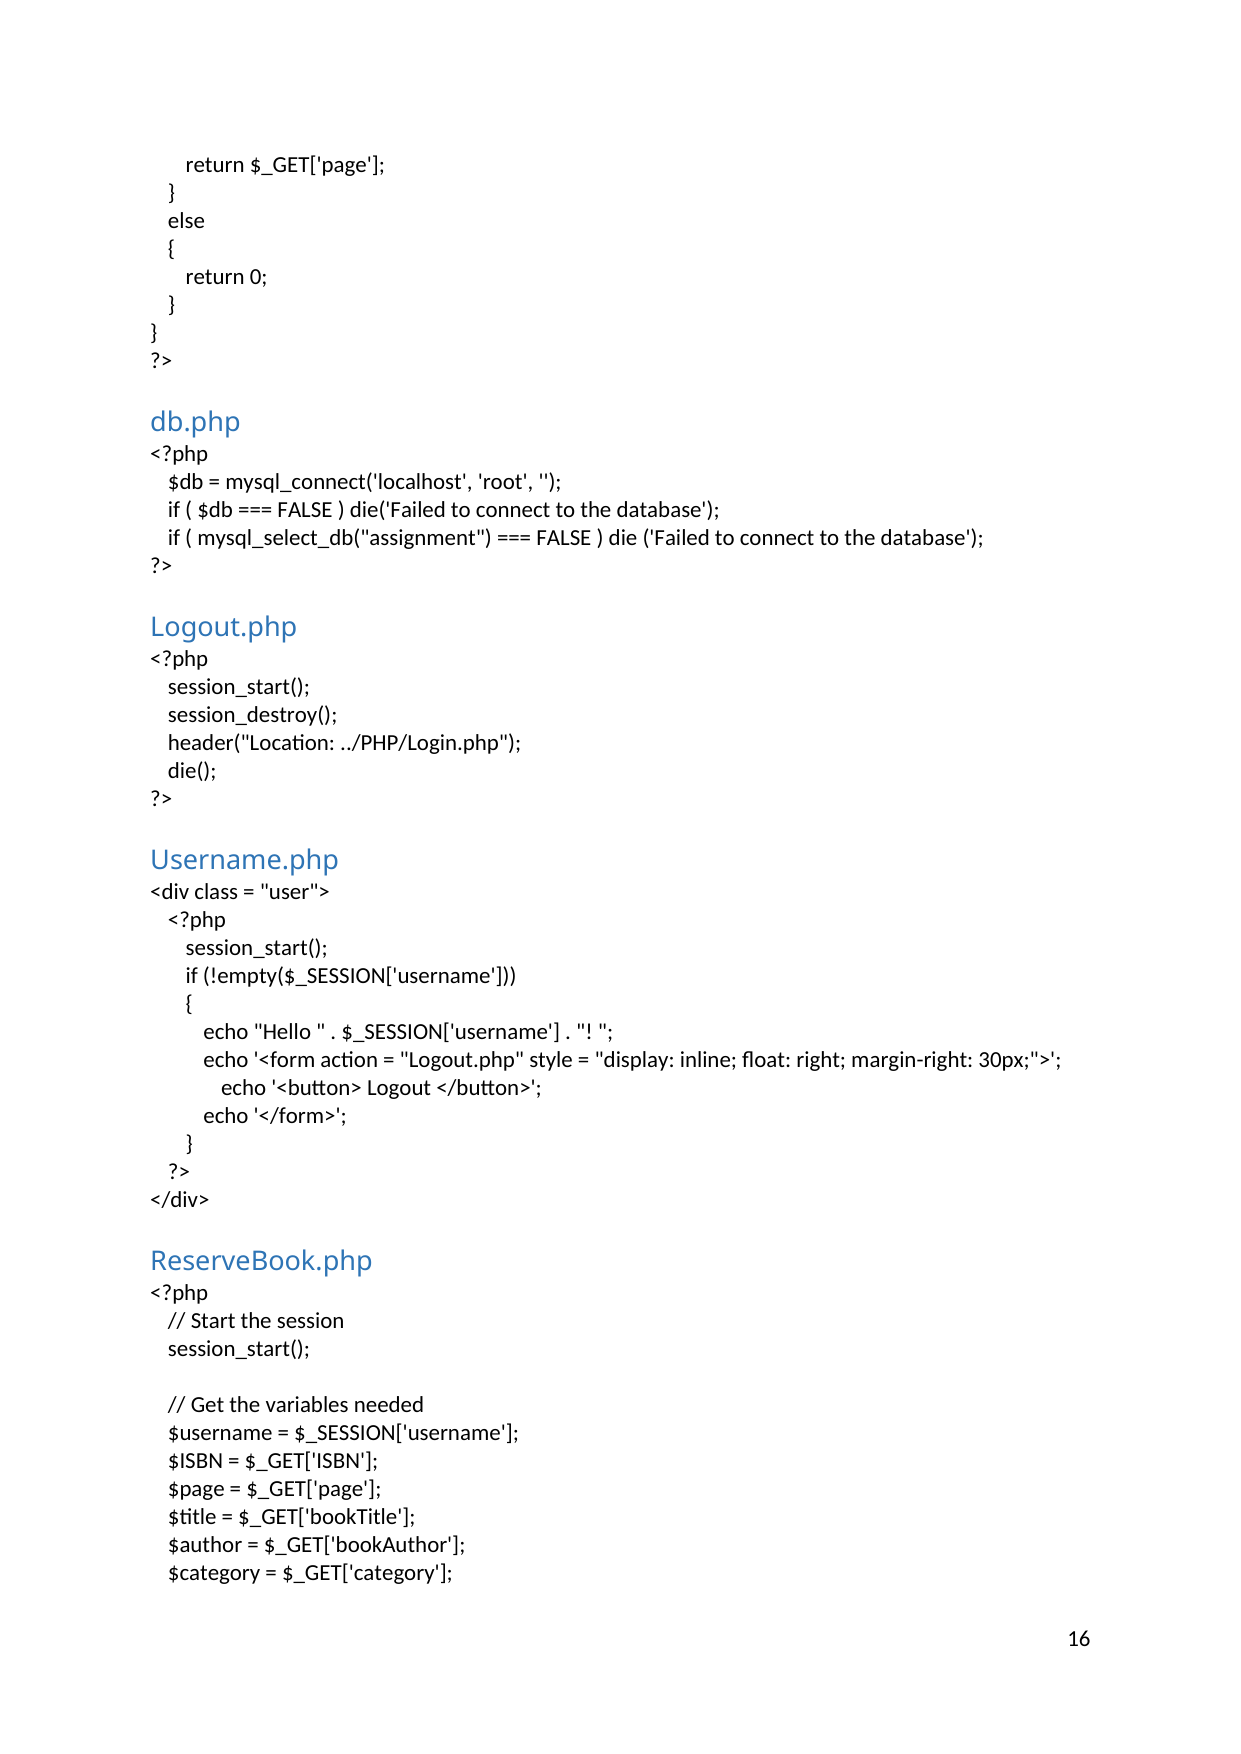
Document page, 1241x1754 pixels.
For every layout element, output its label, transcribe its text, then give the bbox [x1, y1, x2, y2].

text if ( $db === FALSE ) die('Failed to connect to the database'); [150, 495, 1090, 523]
text <?php [150, 644, 1090, 672]
text $author = $_GET['bookAuthor']; [150, 1530, 1090, 1558]
text ?> [150, 551, 1090, 579]
text session_start(); [150, 933, 1090, 961]
text if (!empty($_SESSION['username'])) [150, 961, 1090, 989]
text $title = $_GET['bookTitle']; [150, 1502, 1090, 1530]
text session_start(); [150, 1334, 1090, 1362]
text } [150, 290, 1090, 318]
text $ISBN = $_GET['ISBN']; [150, 1446, 1090, 1474]
text if ( mysql_select_db("assignment") === FALSE ) die ('Failed to connect to the database'); [150, 523, 1090, 551]
text die(); [150, 756, 1090, 784]
text } [150, 1129, 1090, 1157]
text $username = $_SESSION['username']; [150, 1418, 1090, 1446]
text echo "Hello " . $_SESSION['username'] . "! "; [150, 1017, 1090, 1045]
text session_destroy(); [150, 700, 1090, 728]
text echo '<button> Logout </button>'; [150, 1073, 1090, 1101]
text ?> [150, 346, 1090, 374]
text <div class = "user"> [150, 877, 1090, 905]
text $db = mysql_connect('localhost', 'root', ''); [150, 467, 1090, 495]
text <?php [150, 439, 1090, 467]
text return 0; [150, 262, 1090, 290]
text return $_GET['page']; [150, 150, 1090, 178]
text ?> [150, 1157, 1090, 1185]
text else [150, 206, 1090, 234]
text $page = $_GET['page']; [150, 1474, 1090, 1502]
text // Start the session [150, 1306, 1090, 1334]
text header("Location: ../PHP/Login.php"); [150, 728, 1090, 756]
text echo '<form action = "Logout.php" style = "display: inline; float: right; margin-right: 30px;">'; [150, 1045, 1090, 1073]
subtitle Logout.php [150, 607, 1090, 644]
subtitle db.php [150, 402, 1090, 439]
text <?php [150, 1278, 1090, 1306]
text { [150, 989, 1090, 1017]
text } [150, 318, 1090, 346]
text $category = $_GET['category']; [150, 1558, 1090, 1586]
text echo '</form>'; [150, 1101, 1090, 1129]
subtitle Username.php [150, 840, 1090, 877]
text session_start(); [150, 672, 1090, 700]
text // Get the variables needed [150, 1390, 1090, 1418]
subtitle ReserveBook.php [150, 1241, 1090, 1278]
text <?php [150, 905, 1090, 933]
text { [150, 234, 1090, 262]
text } [150, 178, 1090, 206]
text </div> [150, 1185, 1090, 1213]
text ?> [150, 784, 1090, 812]
